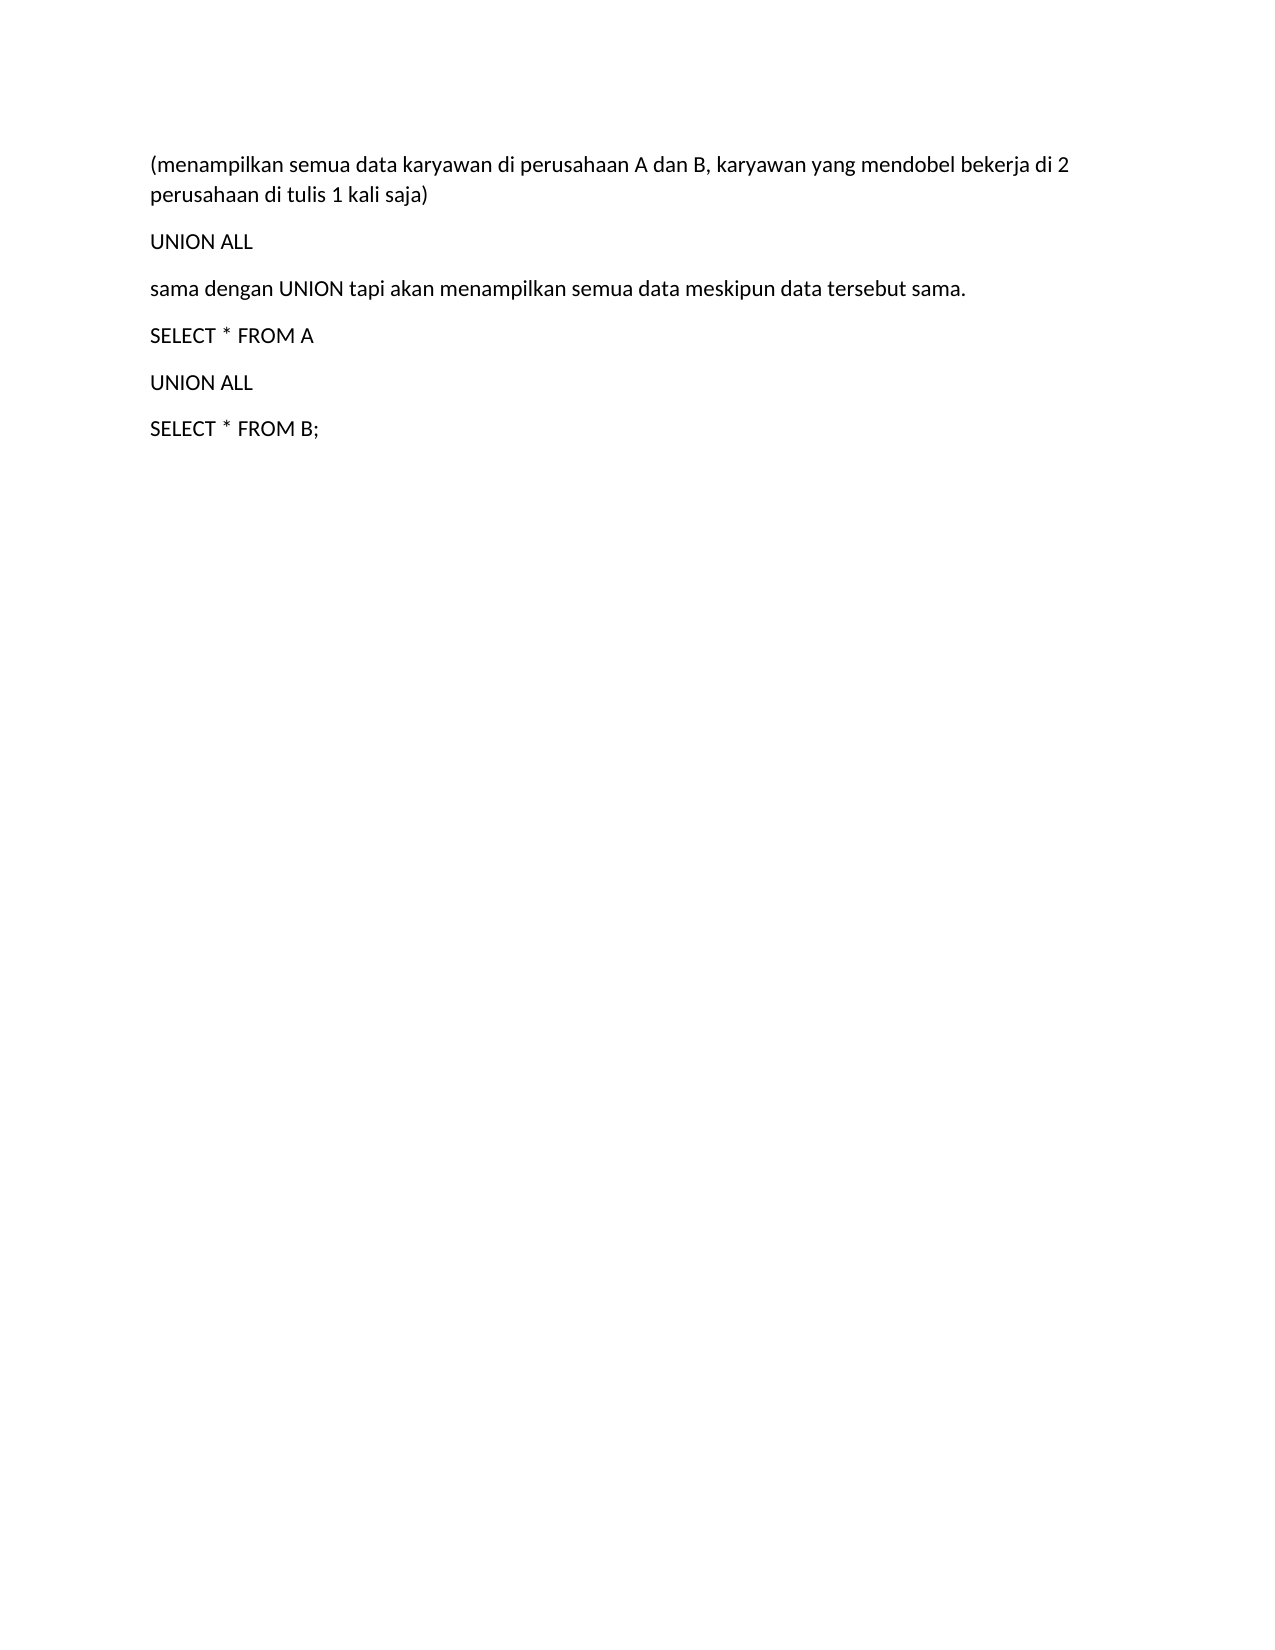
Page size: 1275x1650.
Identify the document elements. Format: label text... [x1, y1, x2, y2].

text UNION ALL [150, 227, 1125, 255]
text SELECT * FROM B; [150, 414, 1125, 443]
text (menampilkan semua data karyawan di perusahaan A dan B, karyawan yang mendobel bekerja di 2 perusahaan di tulis 1 kali saja) [150, 150, 1125, 208]
text sama dengan UNION tapi akan menampilkan semua data meskipun data tersebut sama. [150, 274, 1125, 302]
text UNION ALL [150, 368, 1125, 396]
text SELECT * FROM A [150, 321, 1125, 349]
